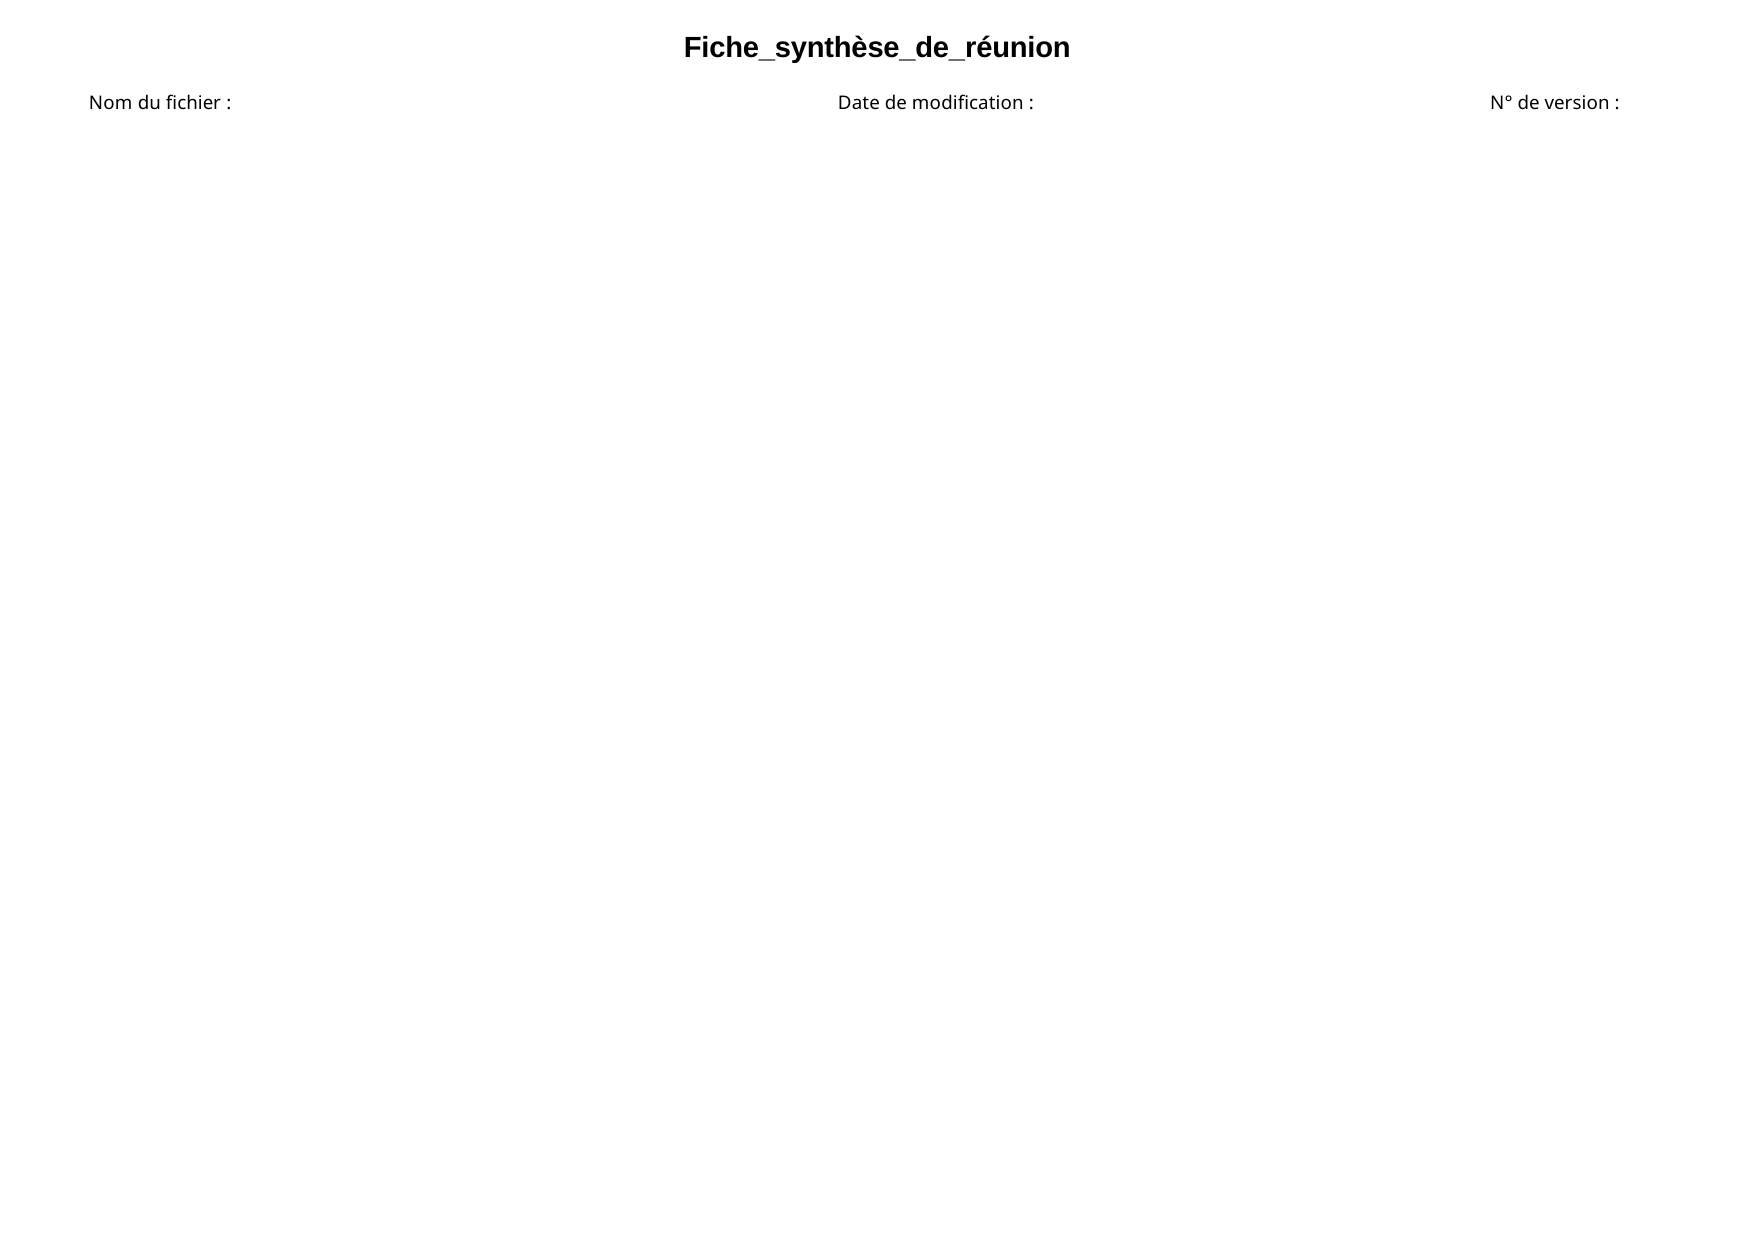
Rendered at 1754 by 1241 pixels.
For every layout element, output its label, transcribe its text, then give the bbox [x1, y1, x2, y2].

text Nom du fichier : Date de modification : N° de version : [89, 89, 1665, 115]
